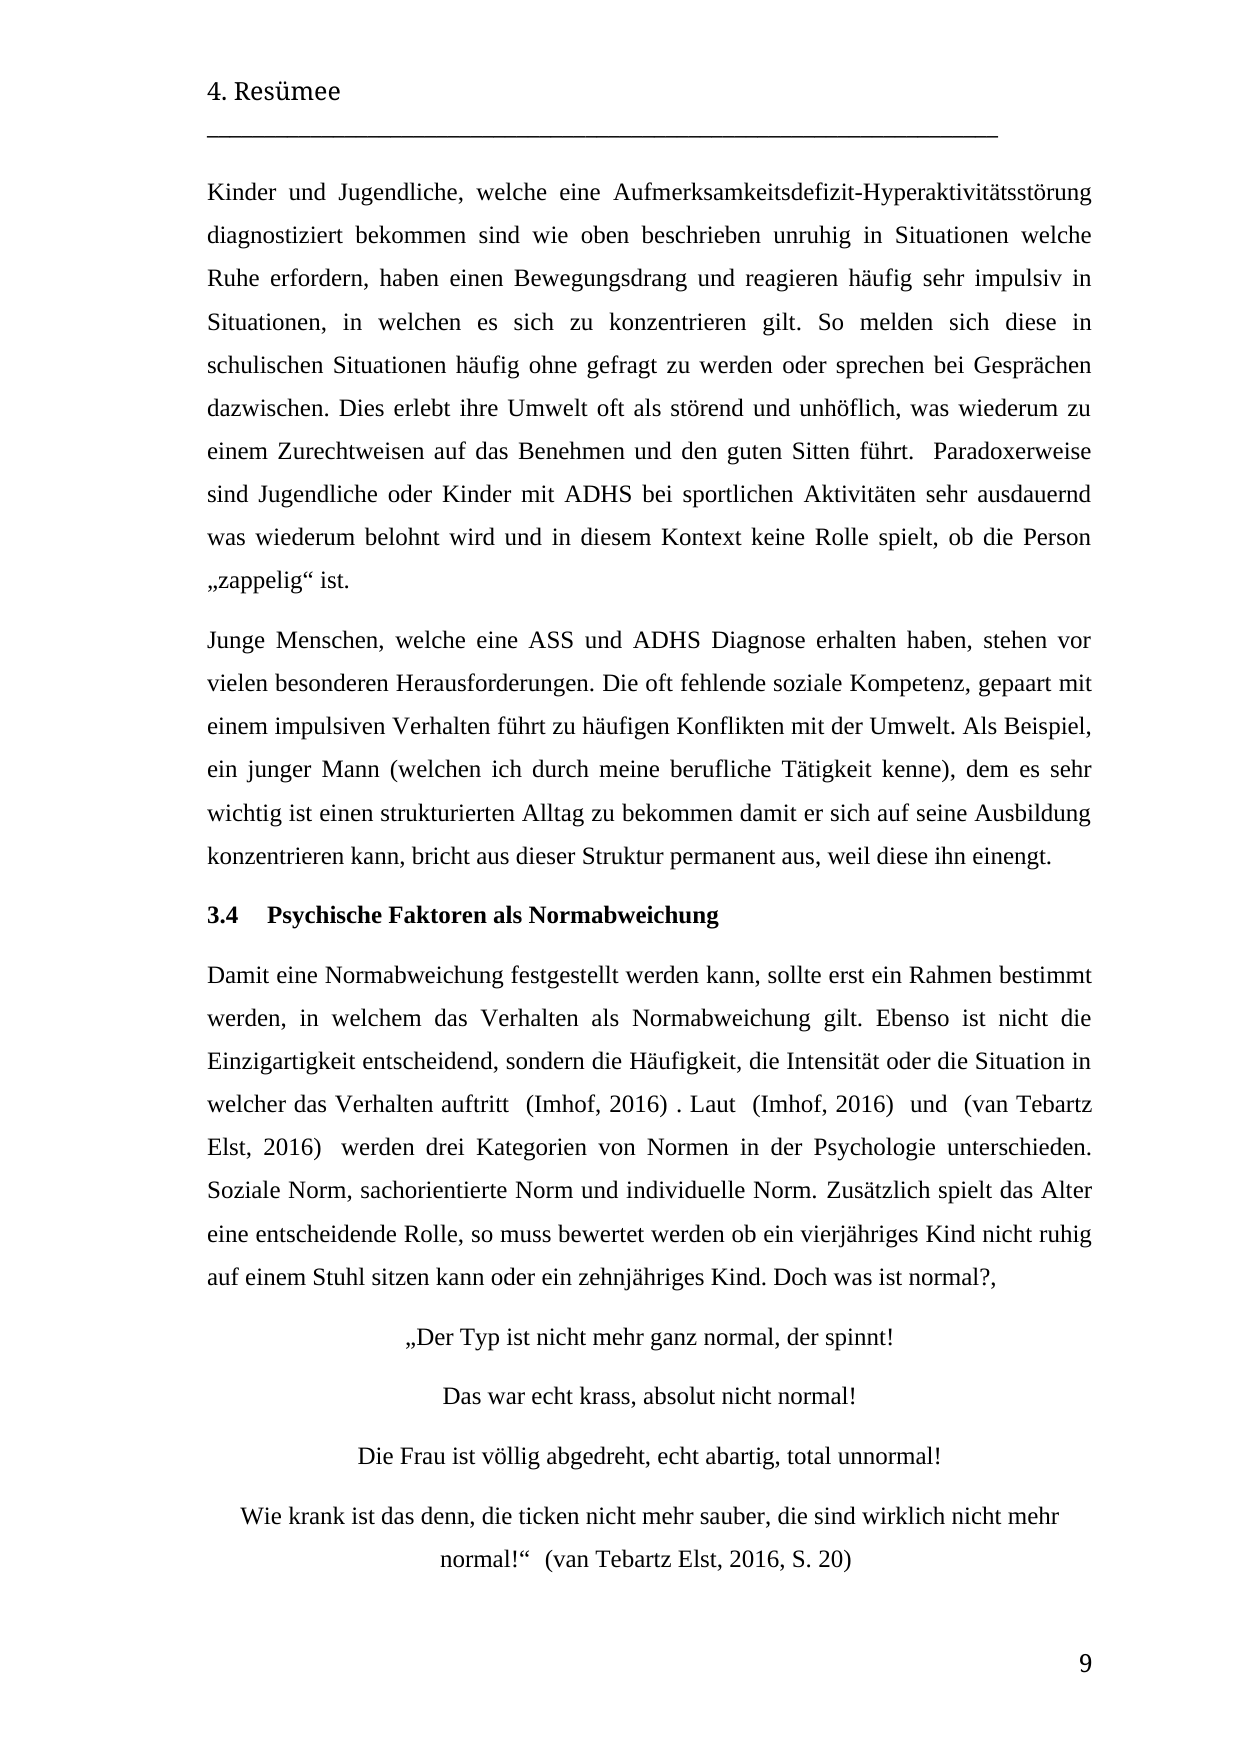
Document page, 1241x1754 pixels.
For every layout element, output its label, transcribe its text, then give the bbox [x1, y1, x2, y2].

text Junge Menschen, welche eine ASS und ADHS Diagnose erhalten haben, stehen vor vielen besonderen Herausforderungen. Die oft fehlende soziale Kompetenz, gepaart mit einem impulsiven Verhalten führt zu häufigen Konflikten mit der Umwelt. Als Beispiel, ein junger Mann (welchen ich durch meine berufliche Tätigkeit kenne), dem es sehr wichtig ist einen strukturierten Alltag zu bekommen damit er sich auf seine Ausbildung konzentrieren kann, bricht aus dieser Struktur permanent aus, weil diese ihn einengt. [207, 625, 1092, 869]
text Die Frau ist völlig abgedreht, echt abartig, total unnormal! [207, 1441, 1092, 1470]
text Kinder und Jugendliche, welche eine Aufmerksamkeitsdefizit-Hyperaktivitätsstörung diagnostiziert bekommen sind wie oben beschrieben unruhig in Situationen welche Ruhe erfordern, haben einen Bewegungsdrang und reagieren häufig sehr impulsiv in Situationen, in welchen es sich zu konzentrieren gilt. So melden sich diese in schulischen Situationen häufig ohne gefragt zu werden oder sprechen bei Gesprächen dazwischen. Dies erlebt ihre Umwelt oft als störend und unhöflich, was wiederum zu einem Zurechtweisen auf das Benehmen und den guten Sitten führt. Paradoxerweise sind Jugendliche oder Kinder mit ADHS bei sportlichen Aktivitäten sehr ausdauernd was wiederum belohnt wird und in diesem Kontext keine Rolle spielt, ob die Person „zappelig“ ist. [207, 177, 1092, 594]
subtitle Psychische Faktoren als Normabweichung [207, 901, 1092, 929]
text Wie krank ist das denn, die ticken nicht mehr sauber, die sind wirklich nicht mehr normal!“ [207, 1501, 1092, 1573]
text „Der Typ ist nicht mehr ganz normal, der spinnt! [207, 1322, 1092, 1350]
text Damit eine Normabweichung festgestellt werden kann, sollte erst ein Rahmen bestimmt werden, in welchem das Verhalten als Normabweichung gilt. Ebenso ist nicht die Einzigartigkeit entscheidend, sondern die Häufigkeit, die Intensität oder die Situation in welcher das Verhalten auftritt . Laut und werden drei Kategorien von Normen in der Psychologie unterschieden. Soziale Norm, sachorientierte Norm und individuelle Norm. Zusätzlich spielt das Alter eine entscheidende Rolle, so muss bewertet werden ob ein vierjähriges Kind nicht ruhig auf einem Stuhl sitzen kann oder ein zehnjähriges Kind. Doch was ist normal?, [207, 960, 1092, 1291]
text Das war echt krass, absolut nicht normal! [207, 1381, 1092, 1410]
